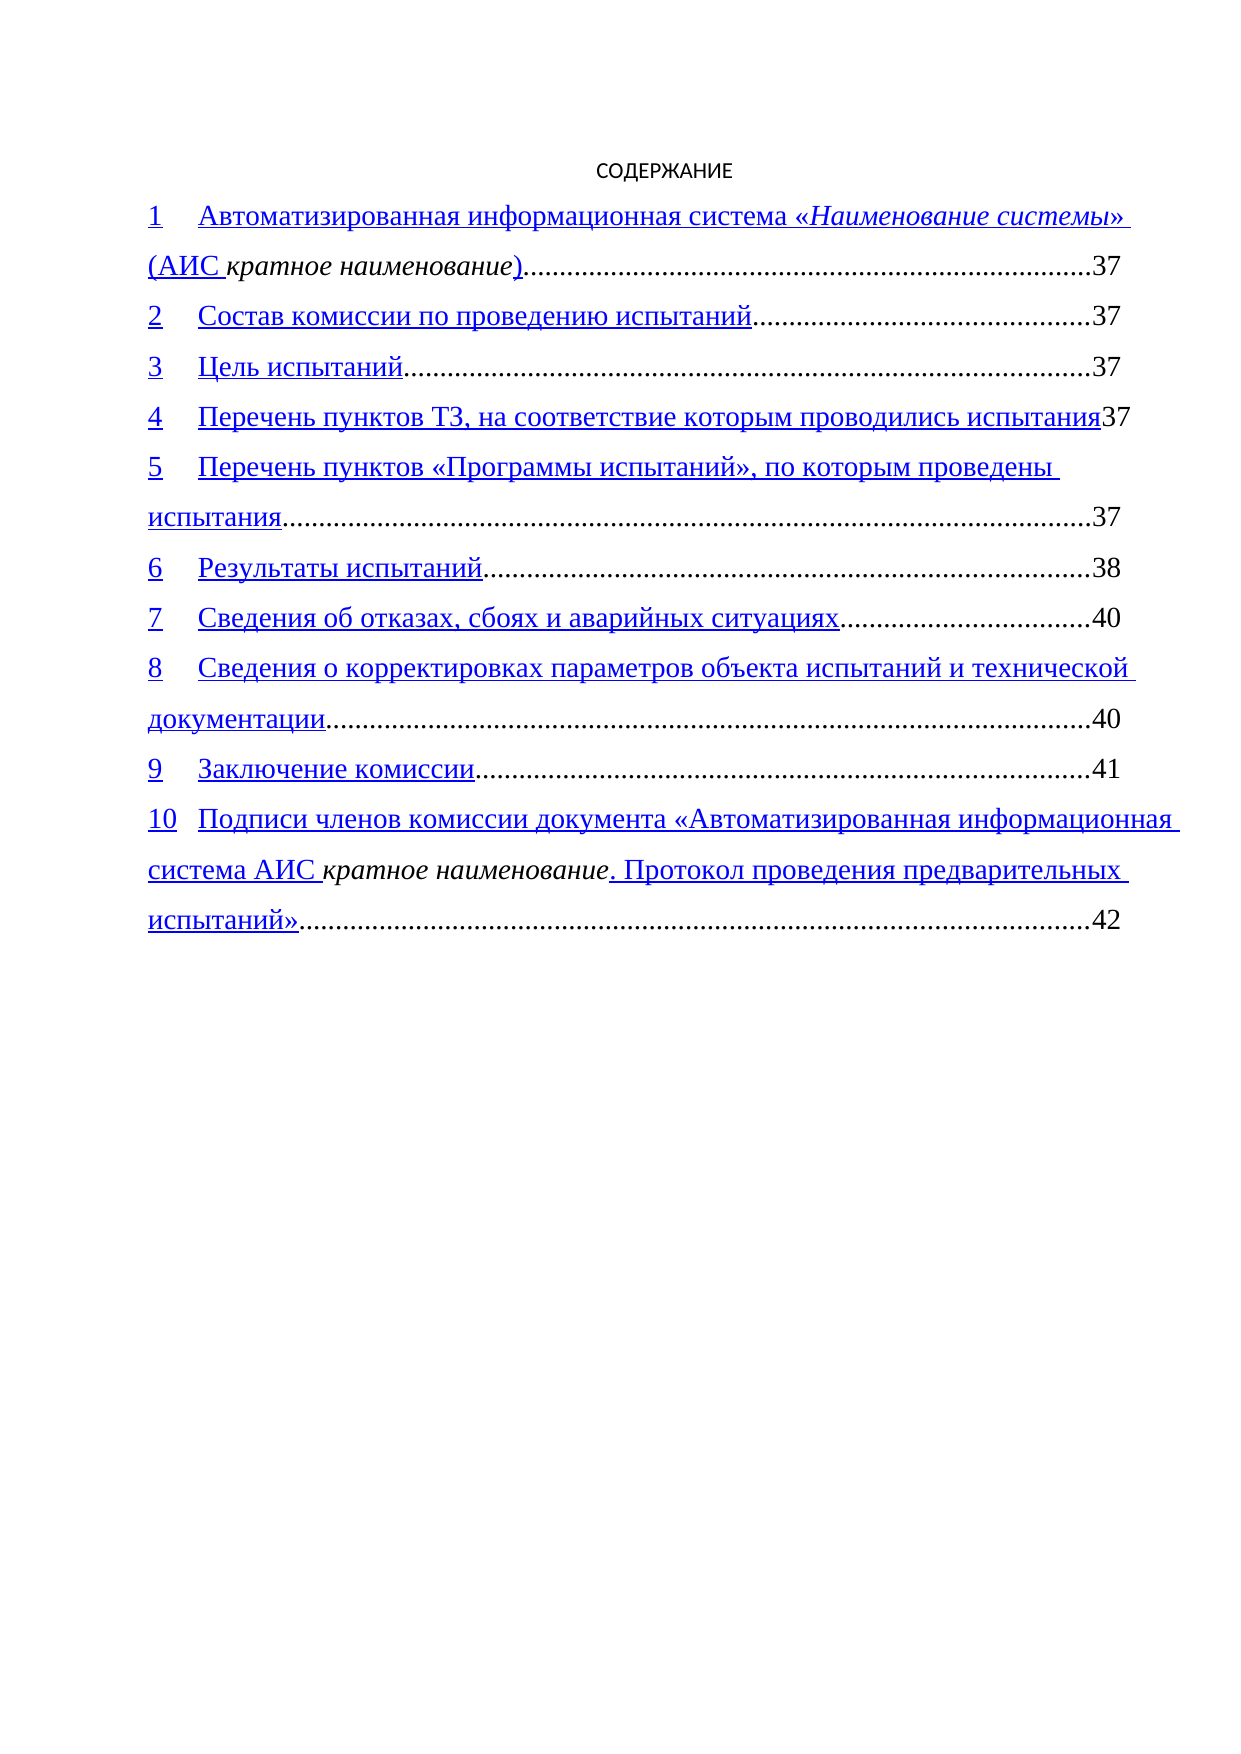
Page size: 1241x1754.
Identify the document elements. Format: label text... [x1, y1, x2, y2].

text СОДЕРЖАНИЕ [148, 156, 1181, 184]
